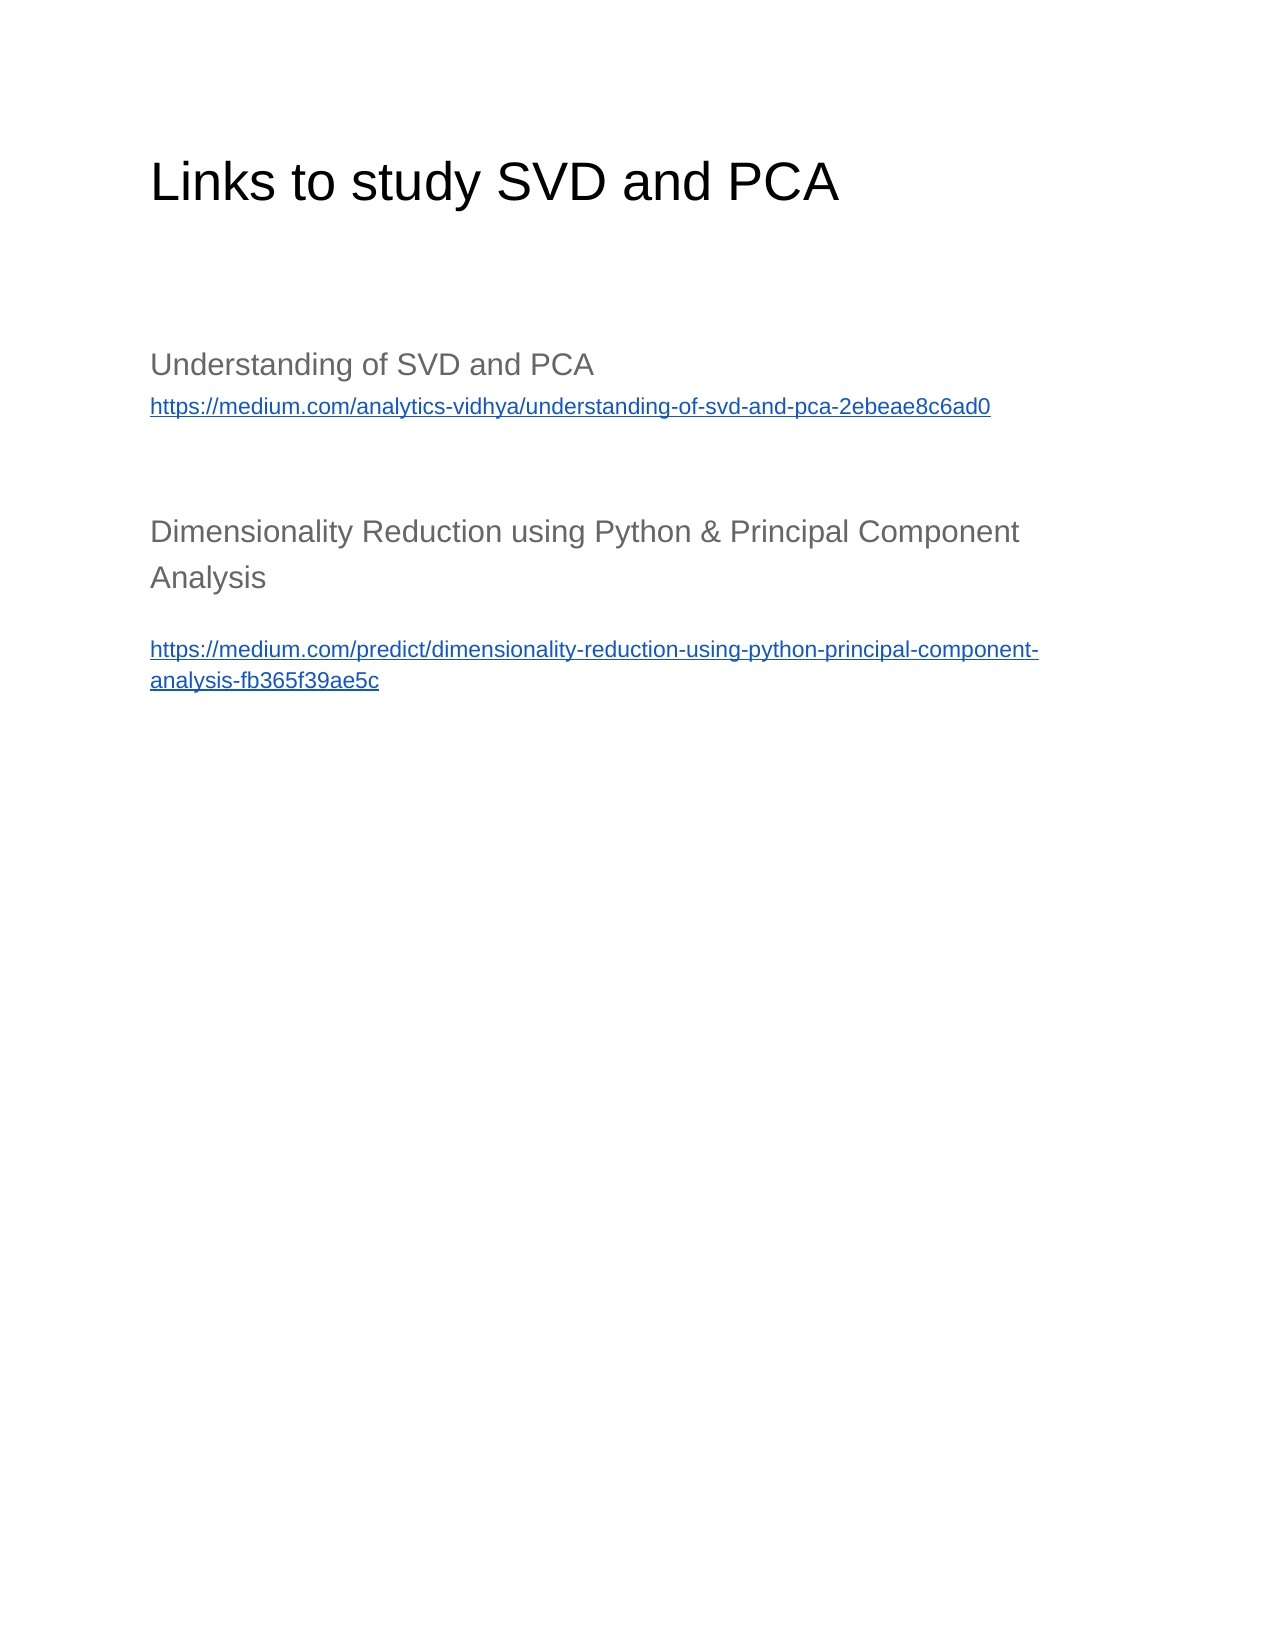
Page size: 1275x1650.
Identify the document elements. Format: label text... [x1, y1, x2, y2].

subtitle Understanding of SVD and PCA [150, 346, 1125, 382]
subtitle Dimensionality Reduction using Python & Principal Component Analysis [150, 513, 1125, 596]
text https://medium.com/analytics-vidhya/understanding-of-svd-and-pca-2ebeae8c6ad0 [150, 393, 1125, 419]
title Links to study SVD and PCA [150, 150, 1125, 212]
text https://medium.com/predict/dimensionality-reduction-using-python-principal-component-analysis-fb365f39ae5c [150, 636, 1125, 693]
